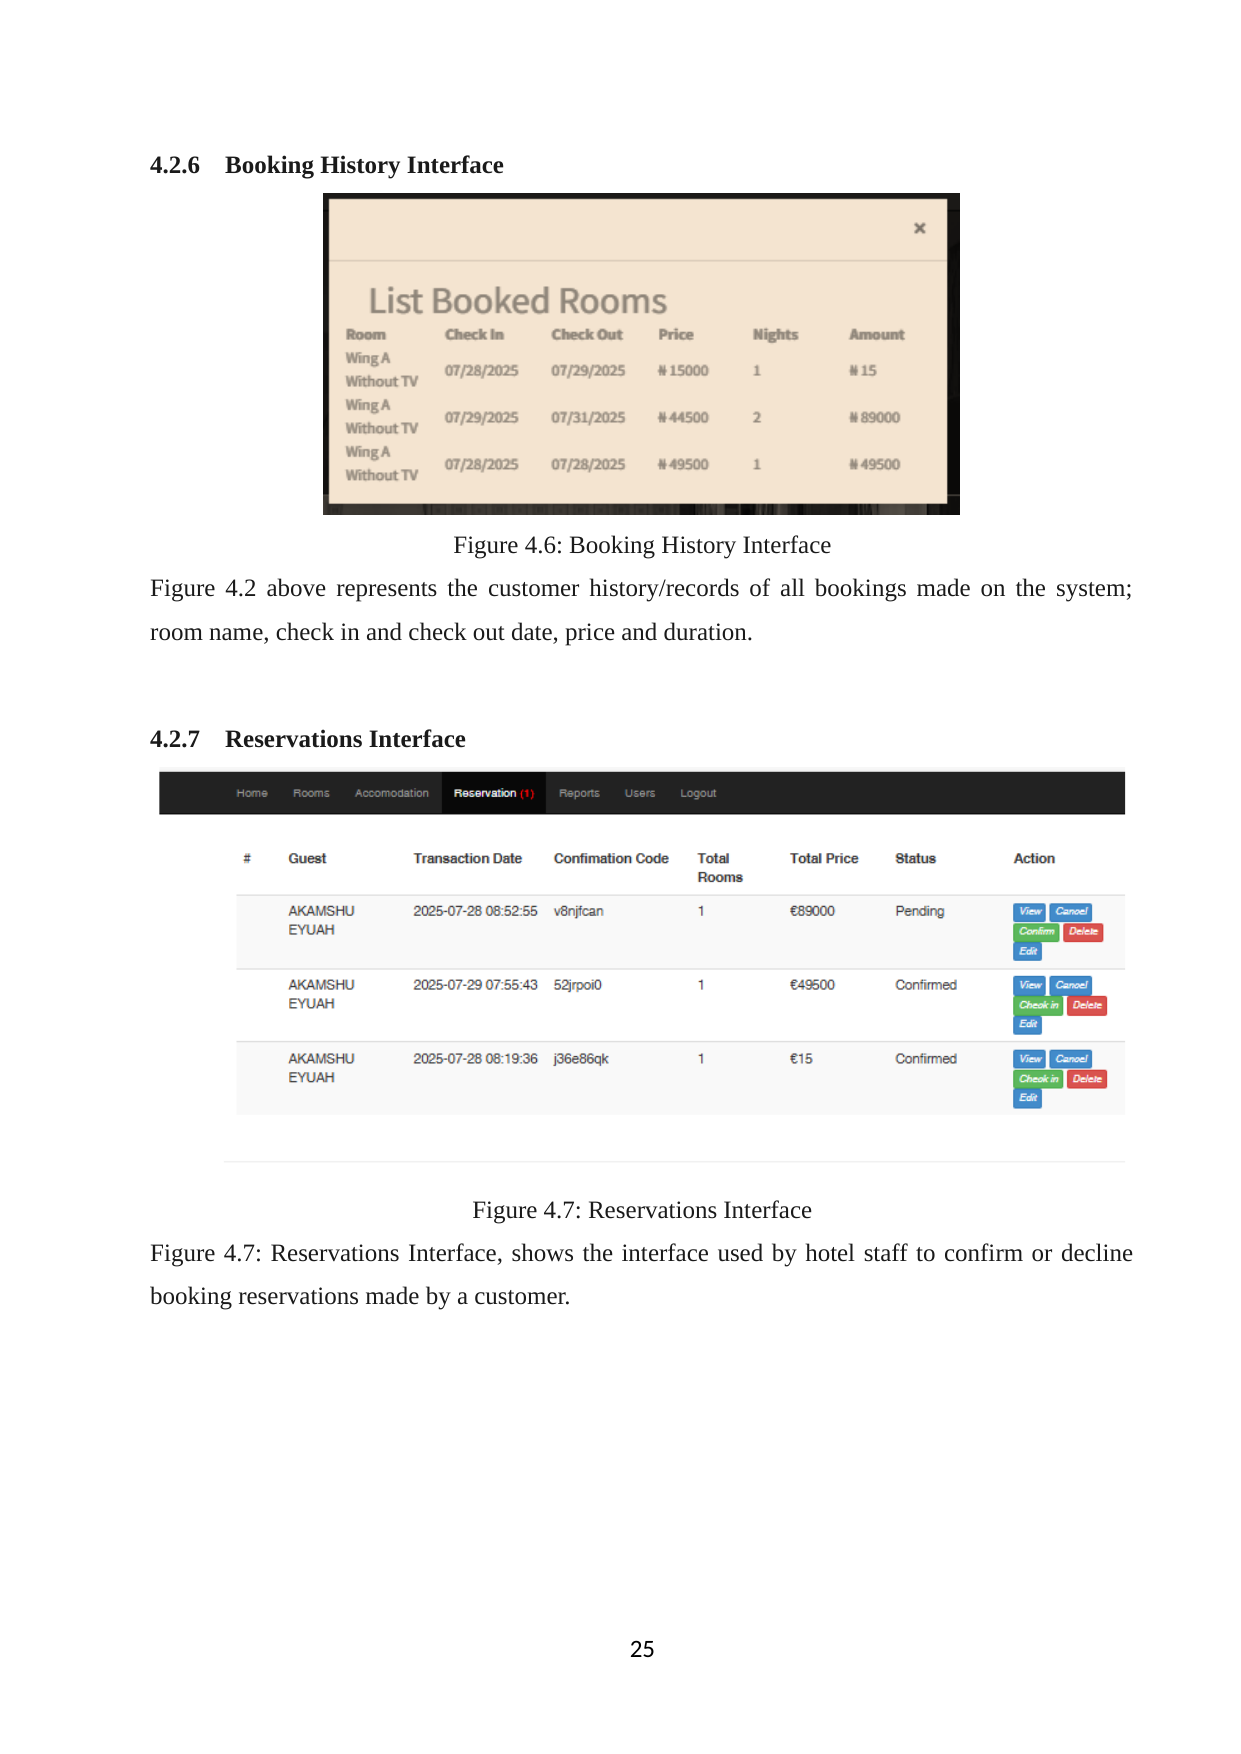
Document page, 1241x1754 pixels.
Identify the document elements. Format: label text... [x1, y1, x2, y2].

text Figure 4.2 above represents the customer history/records of all bookings made on the system; room name, check in and check out date, price and duration. [150, 573, 1134, 645]
text Figure 4.7: Reservations Interface, shows the interface used by hotel staff to confirm or decline booking reservations made by a customer. [150, 1238, 1134, 1310]
text 4.2.7 Reservations Interface [150, 724, 1134, 753]
text Figure 4.7: Reservations Interface [150, 1195, 1134, 1224]
picture [159, 767, 1125, 1180]
text Figure 4.6: Booking History Interface [150, 530, 1134, 559]
text 4.2.6 Booking History Interface [150, 150, 1134, 179]
